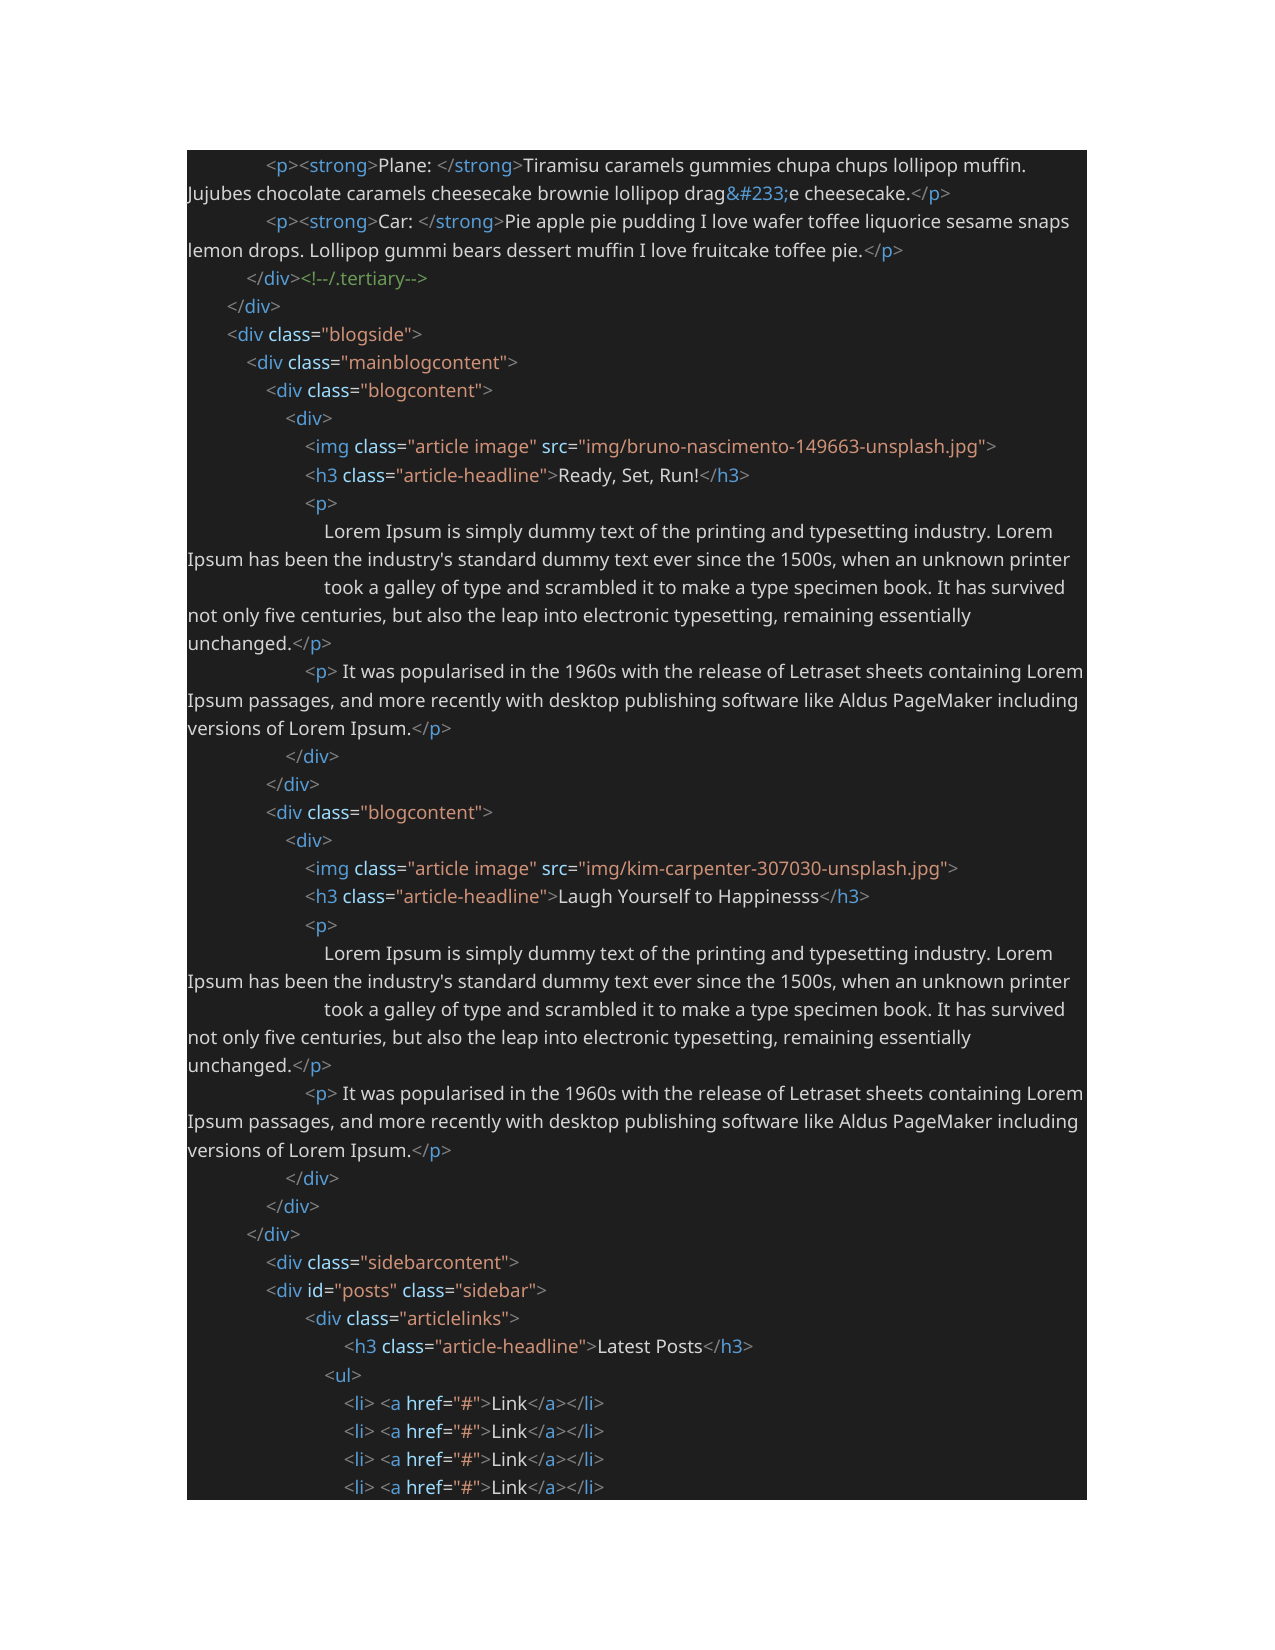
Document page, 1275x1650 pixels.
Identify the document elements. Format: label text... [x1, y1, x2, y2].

text <p> It was popularised in the 1960s with the release of Letraset sheets containing Lorem Ipsum passages, and more recently with desktop publishing software like Aldus PageMaker including versions of Lorem Ipsum.</p> [187, 656, 1087, 741]
text <div id="posts" class="sidebar"> [187, 1275, 1087, 1303]
text <img class="article image" src="img/bruno-nascimento-149663-unsplash.jpg"> [187, 431, 1087, 459]
text <p> [187, 909, 1087, 937]
text </div> [187, 1162, 1087, 1191]
text <p><strong>Plane: </strong>Tiramisu caramels gummies chupa chups lollipop muffin. Jujubes chocolate caramels cheesecake brownie lollipop drag&#233;e cheesecake.</p> [187, 150, 1087, 206]
text <div class="sidebarcontent"> [187, 1247, 1087, 1275]
text <p> It was popularised in the 1960s with the release of Letraset sheets containing Lorem Ipsum passages, and more recently with desktop publishing software like Aldus PageMaker including versions of Lorem Ipsum.</p> [187, 1078, 1087, 1162]
text <p> [187, 487, 1087, 516]
text Lorem Ipsum is simply dummy text of the printing and typesetting industry. Lorem Ipsum has been the industry's standard dummy text ever since the 1500s, when an unknown printer [187, 516, 1087, 572]
text <ul> [187, 1359, 1087, 1387]
text <div class="articlelinks"> [187, 1303, 1087, 1331]
text <div class="mainblogcontent"> [187, 347, 1087, 375]
text </div> [187, 291, 1087, 319]
text </div> [187, 1191, 1087, 1219]
text </div> [187, 769, 1087, 797]
text <h3 class="article-headline">Latest Posts</h3> [187, 1331, 1087, 1359]
text <div class="blogcontent"> [187, 797, 1087, 825]
text </div> [187, 741, 1087, 769]
text <p><strong>Car: </strong>Pie apple pie pudding I love wafer toffee liquorice sesame snaps lemon drops. Lollipop gummi bears dessert muffin I love fruitcake toffee pie.</p> [187, 206, 1087, 262]
text <img class="article image" src="img/kim-carpenter-307030-unsplash.jpg"> [187, 853, 1087, 881]
text <li> <a href="#">Link</a></li> [187, 1387, 1087, 1416]
text <h3 class="article-headline">Ready, Set, Run!</h3> [187, 459, 1087, 487]
text </div> [187, 1219, 1087, 1247]
text took a galley of type and scrambled it to make a type specimen book. It has survived not only five centuries, but also the leap into electronic typesetting, remaining essentially unchanged.</p> [187, 572, 1087, 656]
text </div><!--/.tertiary--> [187, 262, 1087, 291]
text <h3 class="article-headline">Laugh Yourself to Happinesss</h3> [187, 881, 1087, 909]
text Lorem Ipsum is simply dummy text of the printing and typesetting industry. Lorem Ipsum has been the industry's standard dummy text ever since the 1500s, when an unknown printer [187, 937, 1087, 994]
text <div class="blogcontent"> [187, 375, 1087, 403]
text <li> <a href="#">Link</a></li> [187, 1444, 1087, 1472]
text took a galley of type and scrambled it to make a type specimen book. It has survived not only five centuries, but also the leap into electronic typesetting, remaining essentially unchanged.</p> [187, 994, 1087, 1078]
text <div class="blogside"> [187, 319, 1087, 347]
text <li> <a href="#">Link</a></li> [187, 1472, 1087, 1500]
text <div> [187, 403, 1087, 431]
text <div> [187, 825, 1087, 853]
text <li> <a href="#">Link</a></li> [187, 1416, 1087, 1444]
